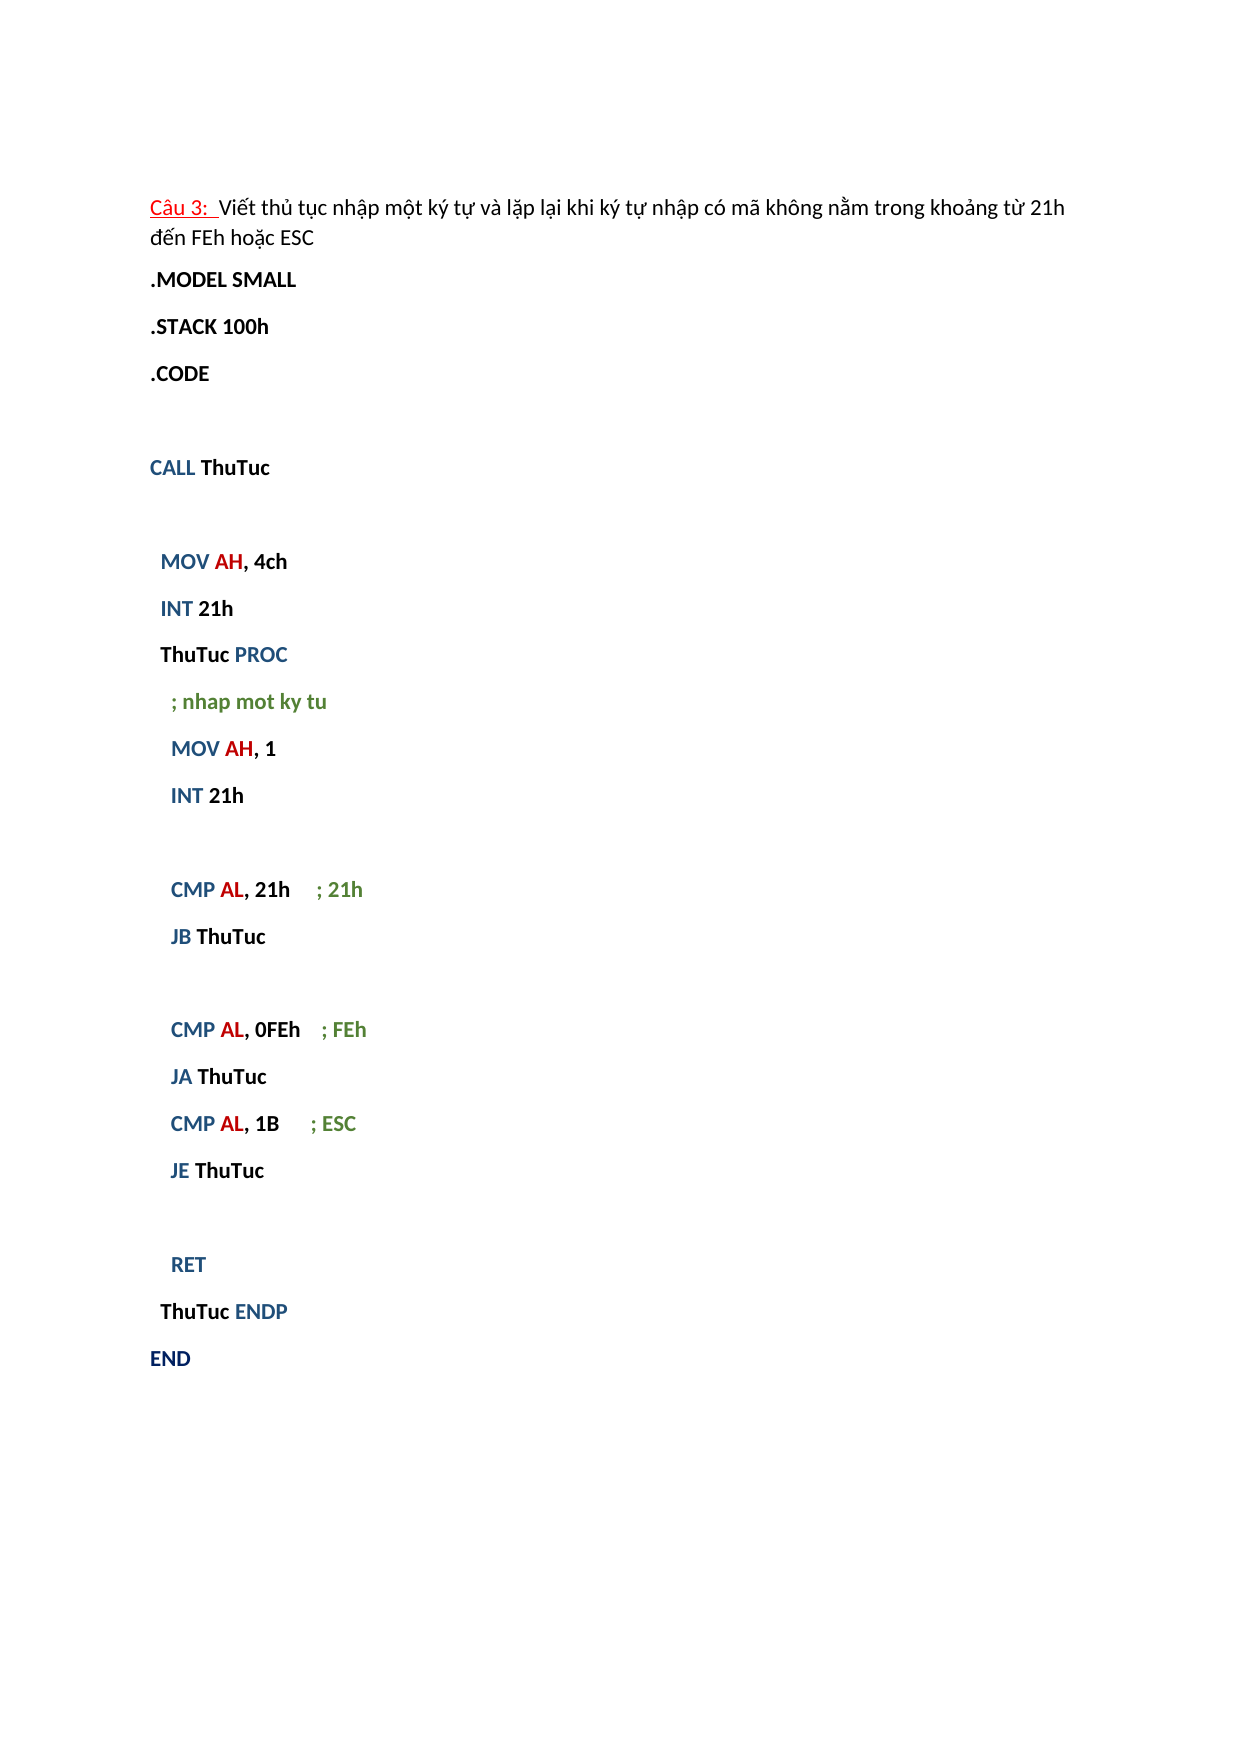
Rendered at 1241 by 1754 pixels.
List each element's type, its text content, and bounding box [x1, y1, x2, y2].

text CMP AL, 0FEh ; FEh [150, 1016, 1090, 1044]
text INT 21h [150, 781, 1090, 809]
text JA ThuTuc [150, 1062, 1090, 1091]
text CMP AL, 1B ; ESC [150, 1109, 1090, 1137]
text ThuTuc PROC [150, 641, 1090, 669]
text MOV AH, 1 [150, 734, 1090, 762]
text CMP AL, 21h ; 21h [150, 875, 1090, 903]
text JE ThuTuc [150, 1156, 1090, 1184]
text .STACK 100h [150, 312, 1090, 341]
text ; nhap mot ky tu [150, 687, 1090, 716]
text Câu 3: Viết thủ tục nhập một ký tự và lặp lại khi ký tự nhập có mã không nằm trong khoảng từ 21h đến FEh hoặc ESC [150, 193, 1090, 251]
text RET [150, 1250, 1090, 1278]
text .MODEL SMALL [150, 266, 1090, 294]
text MOV AH, 4ch [150, 547, 1090, 575]
text END [150, 1344, 1090, 1372]
text CALL ThuTuc [150, 453, 1090, 481]
text .CODE [150, 359, 1090, 387]
text JB ThuTuc [150, 922, 1090, 950]
text ThuTuc ENDP [150, 1297, 1090, 1325]
text INT 21h [150, 594, 1090, 622]
